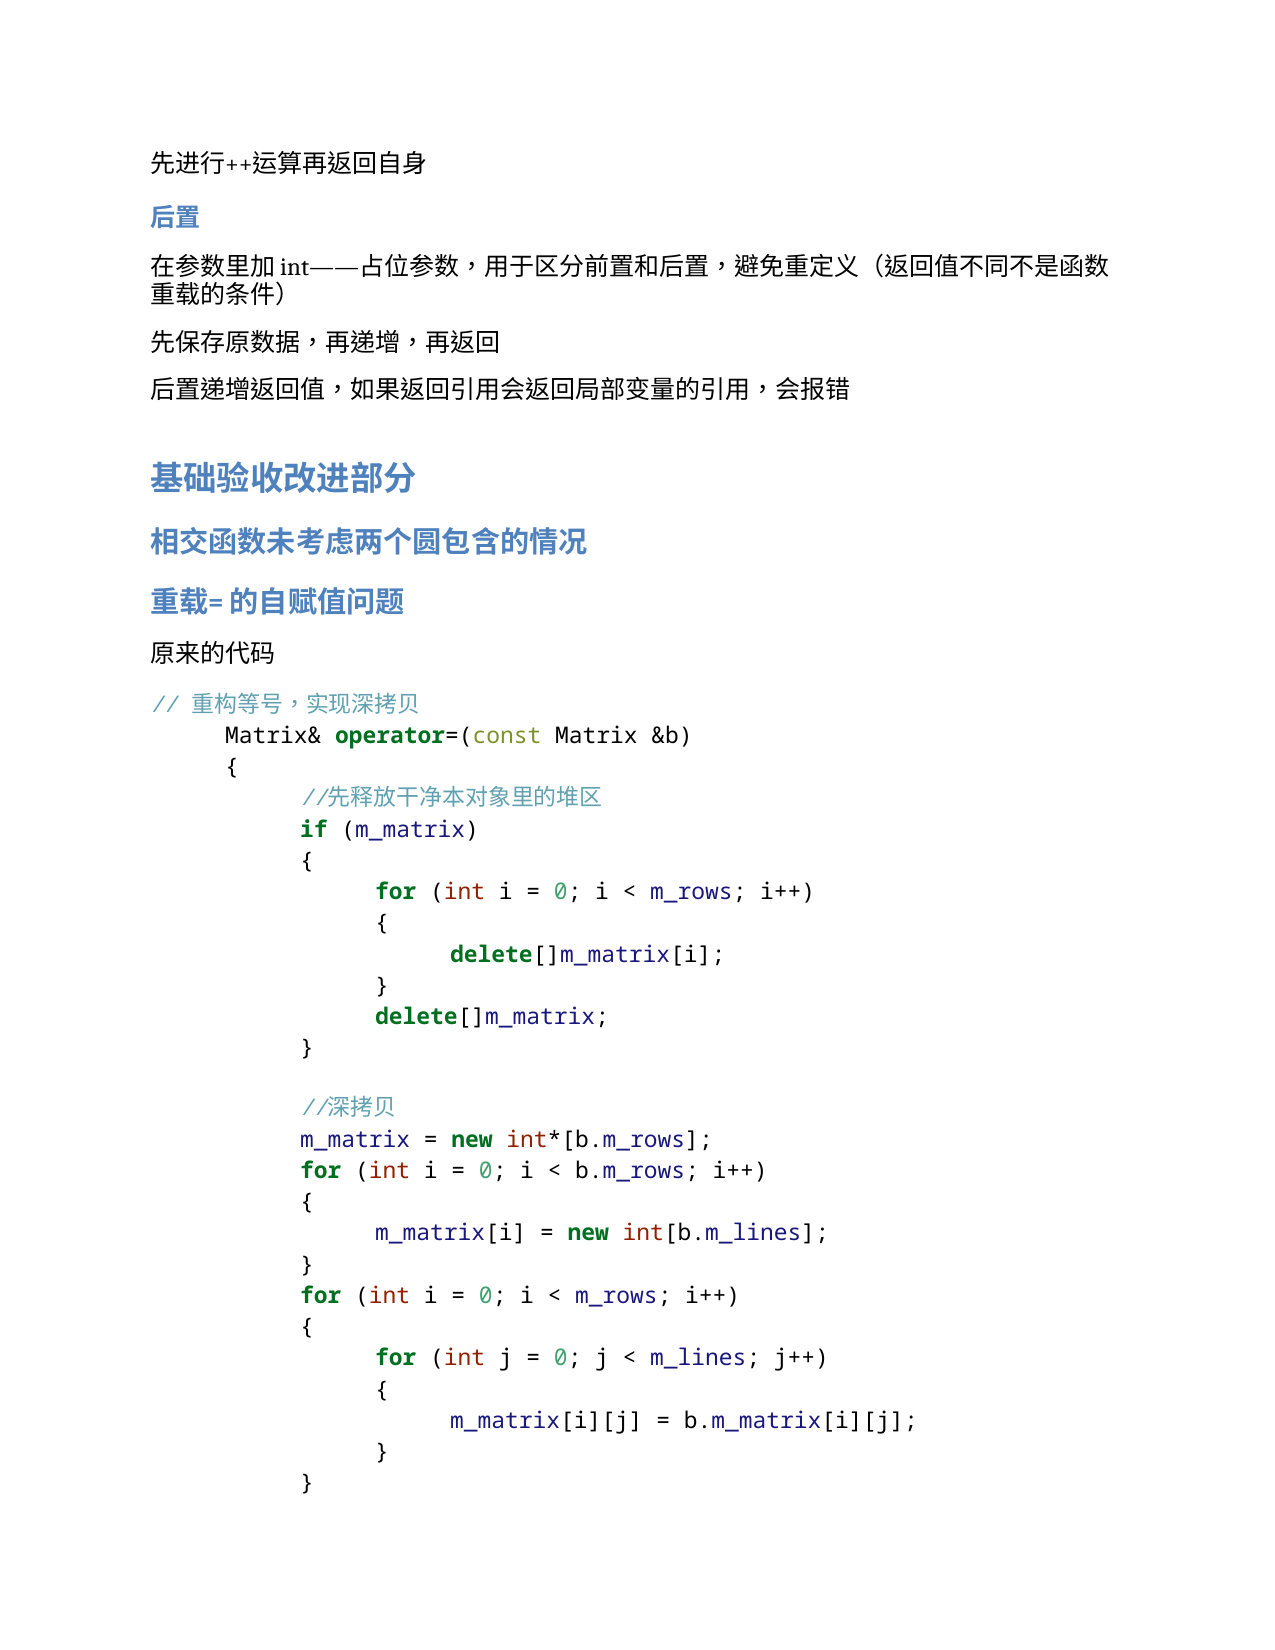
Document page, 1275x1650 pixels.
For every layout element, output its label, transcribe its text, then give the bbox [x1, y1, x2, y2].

subtitle 后置 [150, 199, 1125, 234]
text 先保存原数据，再递增，再返回 [150, 329, 1125, 357]
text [150, 688, 1125, 1498]
subtitle 相交函数未考虑两个圆包含的情况 [150, 521, 1125, 561]
subtitle 重载= 的自赋值问题 [150, 582, 1125, 621]
text 先进行++运算再返回自身 [150, 150, 1125, 179]
text 在参数里加int——占位参数，用于区分前置和后置，避免重定义（返回值不同不是函数重载的条件） [150, 252, 1125, 310]
text 后置递增返回值，如果返回引用会返回局部变量的引用，会报错 [150, 376, 1125, 405]
text 原来的代码 [150, 640, 1125, 669]
subtitle 基础验收改进部分 [150, 455, 1125, 500]
